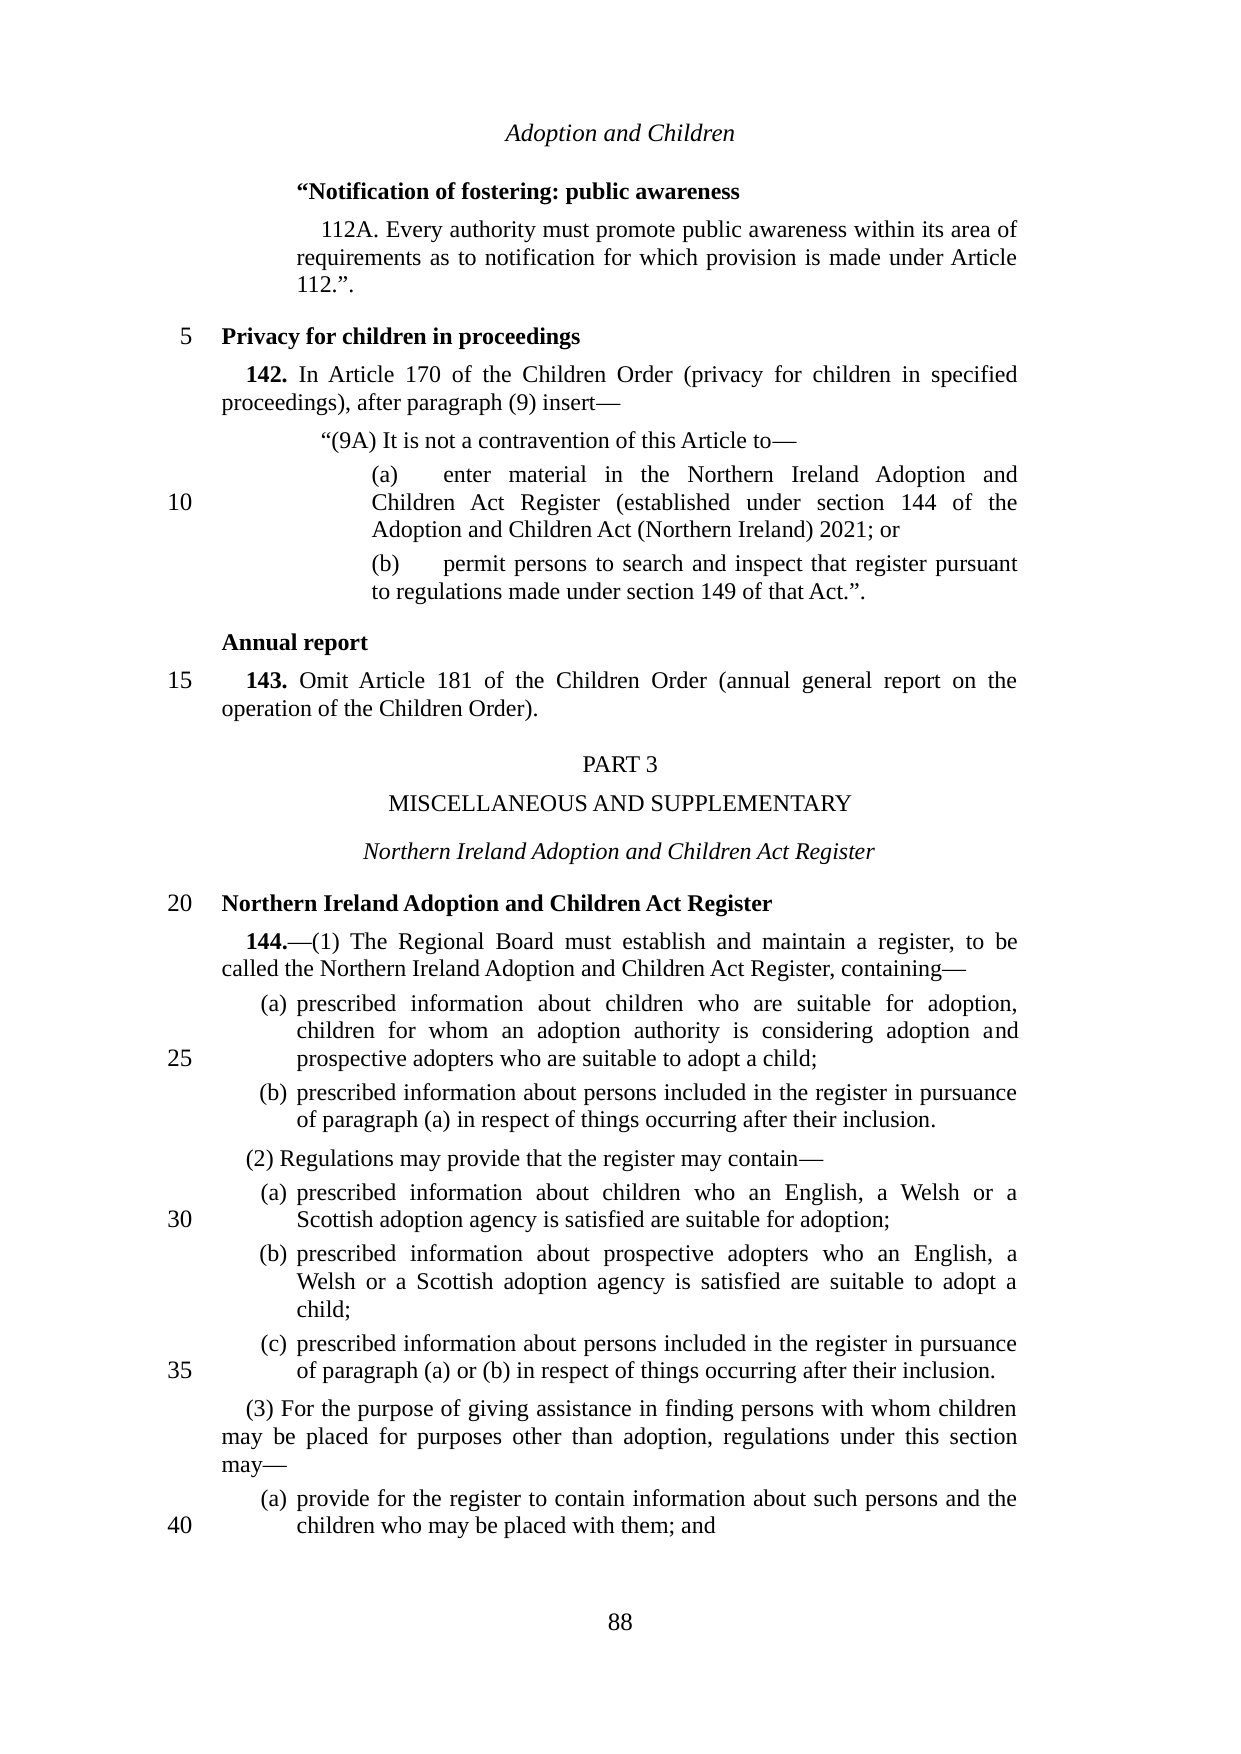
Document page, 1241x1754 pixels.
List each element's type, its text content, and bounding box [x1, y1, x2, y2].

title Annual report [221, 628, 1019, 656]
text (a) prescribed information about children who are suitable for adoption, children for whom an adoption authority is considering adoption and prospective adopters who are suitable to adopt a child; [221, 988, 1019, 1071]
title Northern Ireland Adoption and Children Act Register [221, 889, 1019, 916]
text “(9A) It is not a contravention of this Article to⁠— [296, 426, 1019, 453]
title “Notification of fostering: public awareness [296, 177, 1019, 205]
text (b) prescribed information about persons included in the register in pursuance of paragraph (a) in respect of things occurring after their inclusion. [221, 1078, 1019, 1133]
text (a) provide for the register to contain information about such persons and the children who may be placed with them; and [221, 1484, 1019, 1539]
text 112A. Every authority must promote public awareness within its area of requirements as to notification for which provision is made under Article 112.”. [296, 215, 1019, 298]
text (2) Regulations may provide that the register may contain⁠— [221, 1144, 1019, 1171]
text (b) permit persons to search and inspect that register pursuant to regulations made under section 149 of that Act.”. [296, 549, 1019, 604]
text (a) enter material in the Northern Ireland Adoption and Children Act Register (established under section 144 of the Adoption and Children Act (Northern Ireland) 2021; or [296, 460, 1019, 543]
title Privacy for children in proceedings [221, 322, 1019, 349]
text 142. In Article 170 of the Children Order (privacy for children in specified proceedings), after paragraph (9) insert⁠— [221, 360, 1019, 415]
title Miscellaneous and supplementary [221, 789, 1019, 817]
text (c) prescribed information about persons included in the register in pursuance of paragraph (a) or (b) in respect of things occurring after their inclusion. [221, 1329, 1019, 1384]
text (3) For the purpose of giving assistance in finding persons with whom children may be placed for purposes other than adoption, regulations under this section may⁠— [221, 1394, 1019, 1477]
text 143. Omit Article 181 of the Children Order (annual general report on the operation of the Children Order). [221, 666, 1019, 721]
subtitle PART 3 [221, 750, 1019, 777]
text (b) prescribed information about prospective adopters who an English, a Welsh or a Scottish adoption agency is satisfied are suitable to adopt a child; [221, 1239, 1019, 1322]
subtitle Northern Ireland Adoption and Children Act Register [221, 837, 1019, 865]
text 144.—(1) The Regional Board must establish and maintain a register, to be called the Northern Ireland Adoption and Children Act Register, containing— [221, 927, 1019, 982]
text (a) prescribed information about children who an English, a Welsh or a Scottish adoption agency is satisfied are suitable for adoption; [221, 1178, 1019, 1233]
